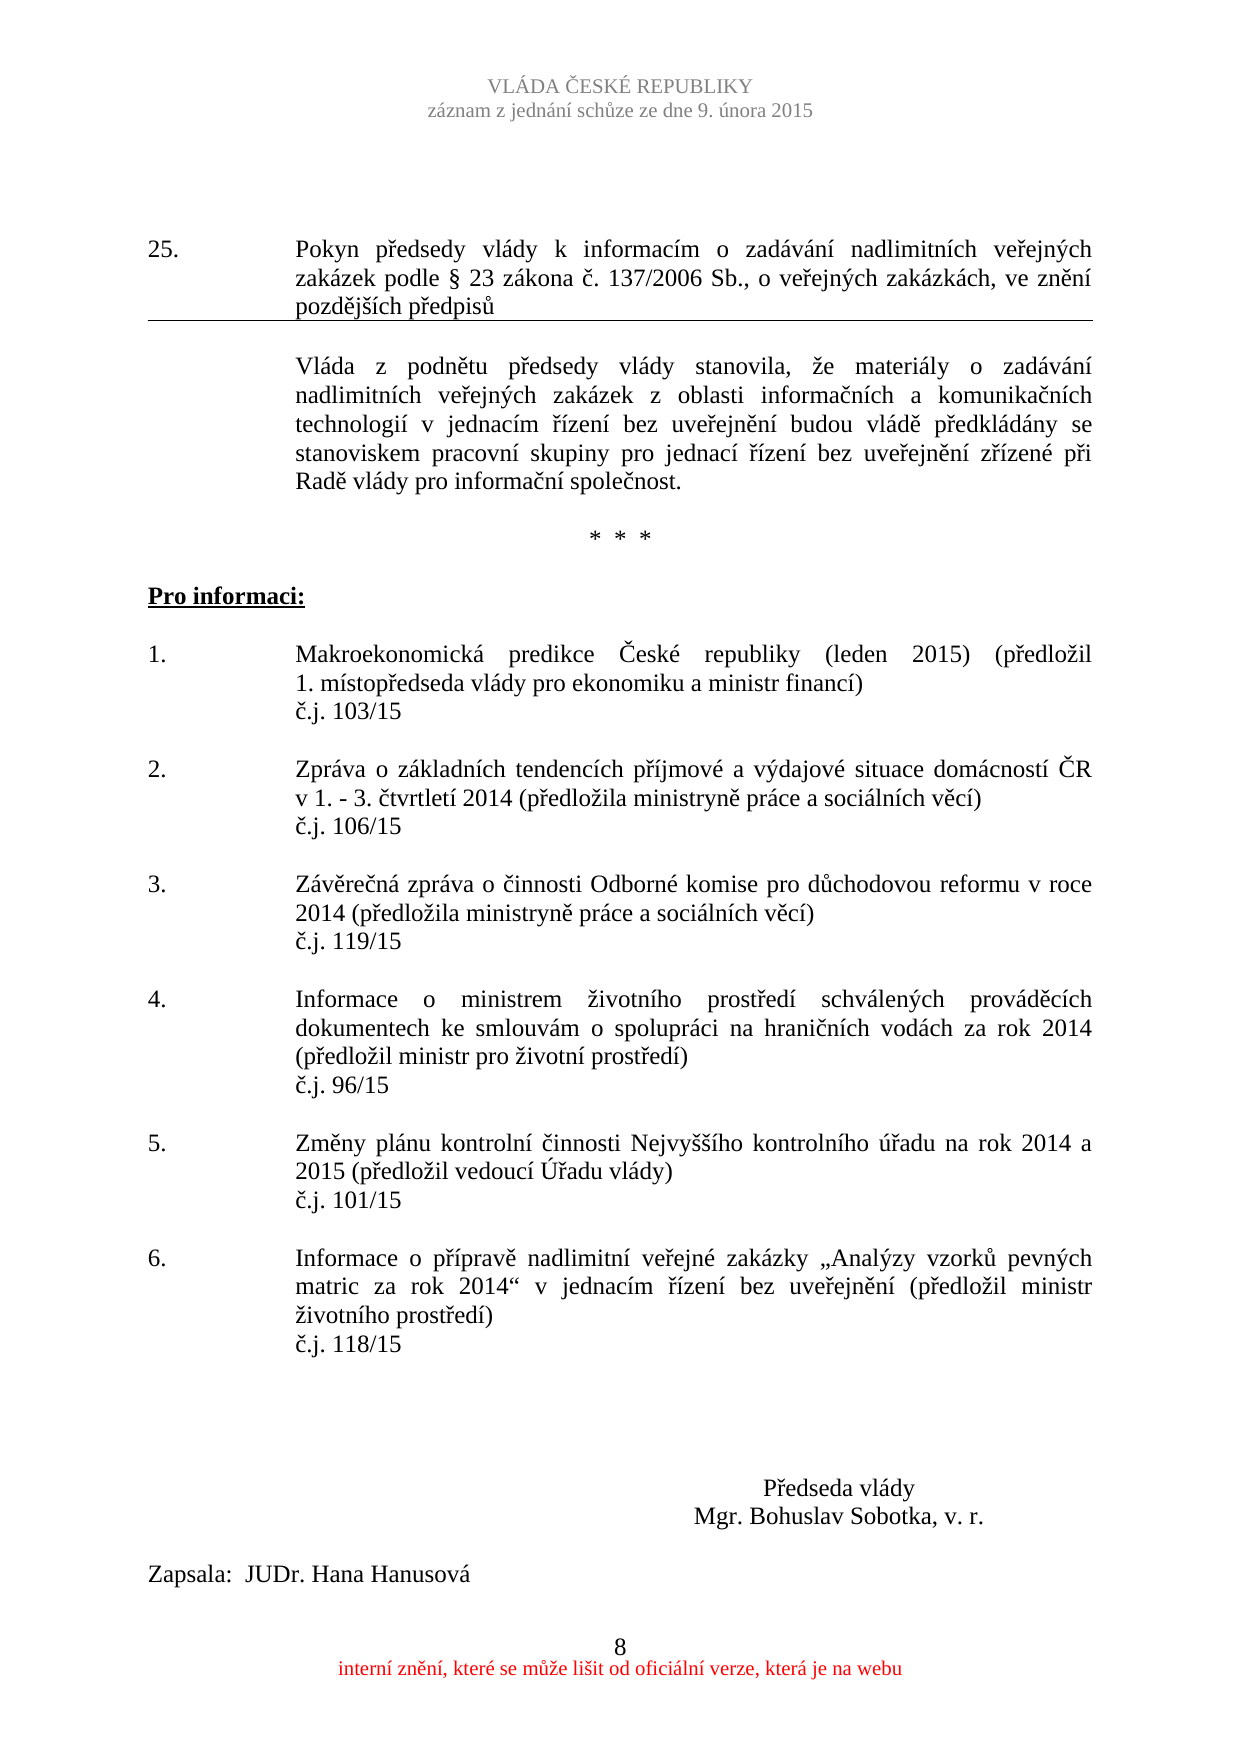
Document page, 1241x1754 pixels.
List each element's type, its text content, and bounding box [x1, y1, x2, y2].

text č.j. 119/15 [148, 926, 1093, 955]
text č.j. 103/15 [148, 696, 1093, 725]
text 25. Pokyn předsedy vlády k informacím o zadávání nadlimitních veřejných zakázek podle § 23 zákona č. 137/2006 Sb., o veřejných zakázkách, ve znění pozdějších předpisů [148, 234, 1093, 320]
text č.j. 96/15 [148, 1070, 1093, 1099]
text Předseda vlády [616, 1473, 1061, 1501]
text č.j. 118/15 [148, 1329, 1093, 1358]
text č.j. 106/15 [148, 811, 1093, 840]
text 3. Závěrečná zpráva o činnosti Odborné komise pro důchodovou reformu v roce 2014 (předložila ministryně práce a sociálních věcí) [148, 869, 1093, 926]
text 2. Zpráva o základních tendencích příjmové a výdajové situace domácností ČR v 1. - 3. čtvrtletí 2014 (předložila ministryně práce a sociálních věcí) [148, 754, 1093, 811]
text 1. Makroekonomická predikce České republiky (leden 2015) (předložil 1. místopředseda vlády pro ekonomiku a ministr financí) [148, 639, 1093, 696]
text 6. Informace o přípravě nadlimitní veřejné zakázky „Analýzy vzorků pevných matric za rok 2014“ v jednacím řízení bez uveřejnění (předložil ministr životního prostředí) [148, 1243, 1093, 1329]
text Mgr. Bohuslav Sobotka, v. r. [616, 1501, 1061, 1530]
text č.j. 101/15 [148, 1185, 1093, 1214]
text 5. Změny plánu kontrolní činnosti Nejvyššího kontrolního úřadu na rok 2015 (předložil vedoucí Úřadu vlády) [148, 1128, 1093, 1185]
text Zapsala: JUDr. Hana Hanusová [148, 1559, 1093, 1588]
text 4. Informace o ministrem životního prostředí schválených prováděcích dokumentech ke smlouvám o spolupráci na hraničních vodách za rok 2014 (předložil ministr pro životní prostředí) [148, 984, 1093, 1070]
text * * * [148, 524, 1093, 553]
text Pro informaci: [148, 581, 1093, 610]
text Vláda z podnětu předsedy vlády stanovila, že materiály o zadávání nadlimitních veřejných zakázek z oblasti informačních a komunikačních technologií v jednacím řízení bez uveřejnění budou vládě předkládány se stanoviskem pracovní skupiny pro jednací řízení bez uveřejnění zřízené při Radě vlády pro informační společnost. [148, 351, 1093, 495]
